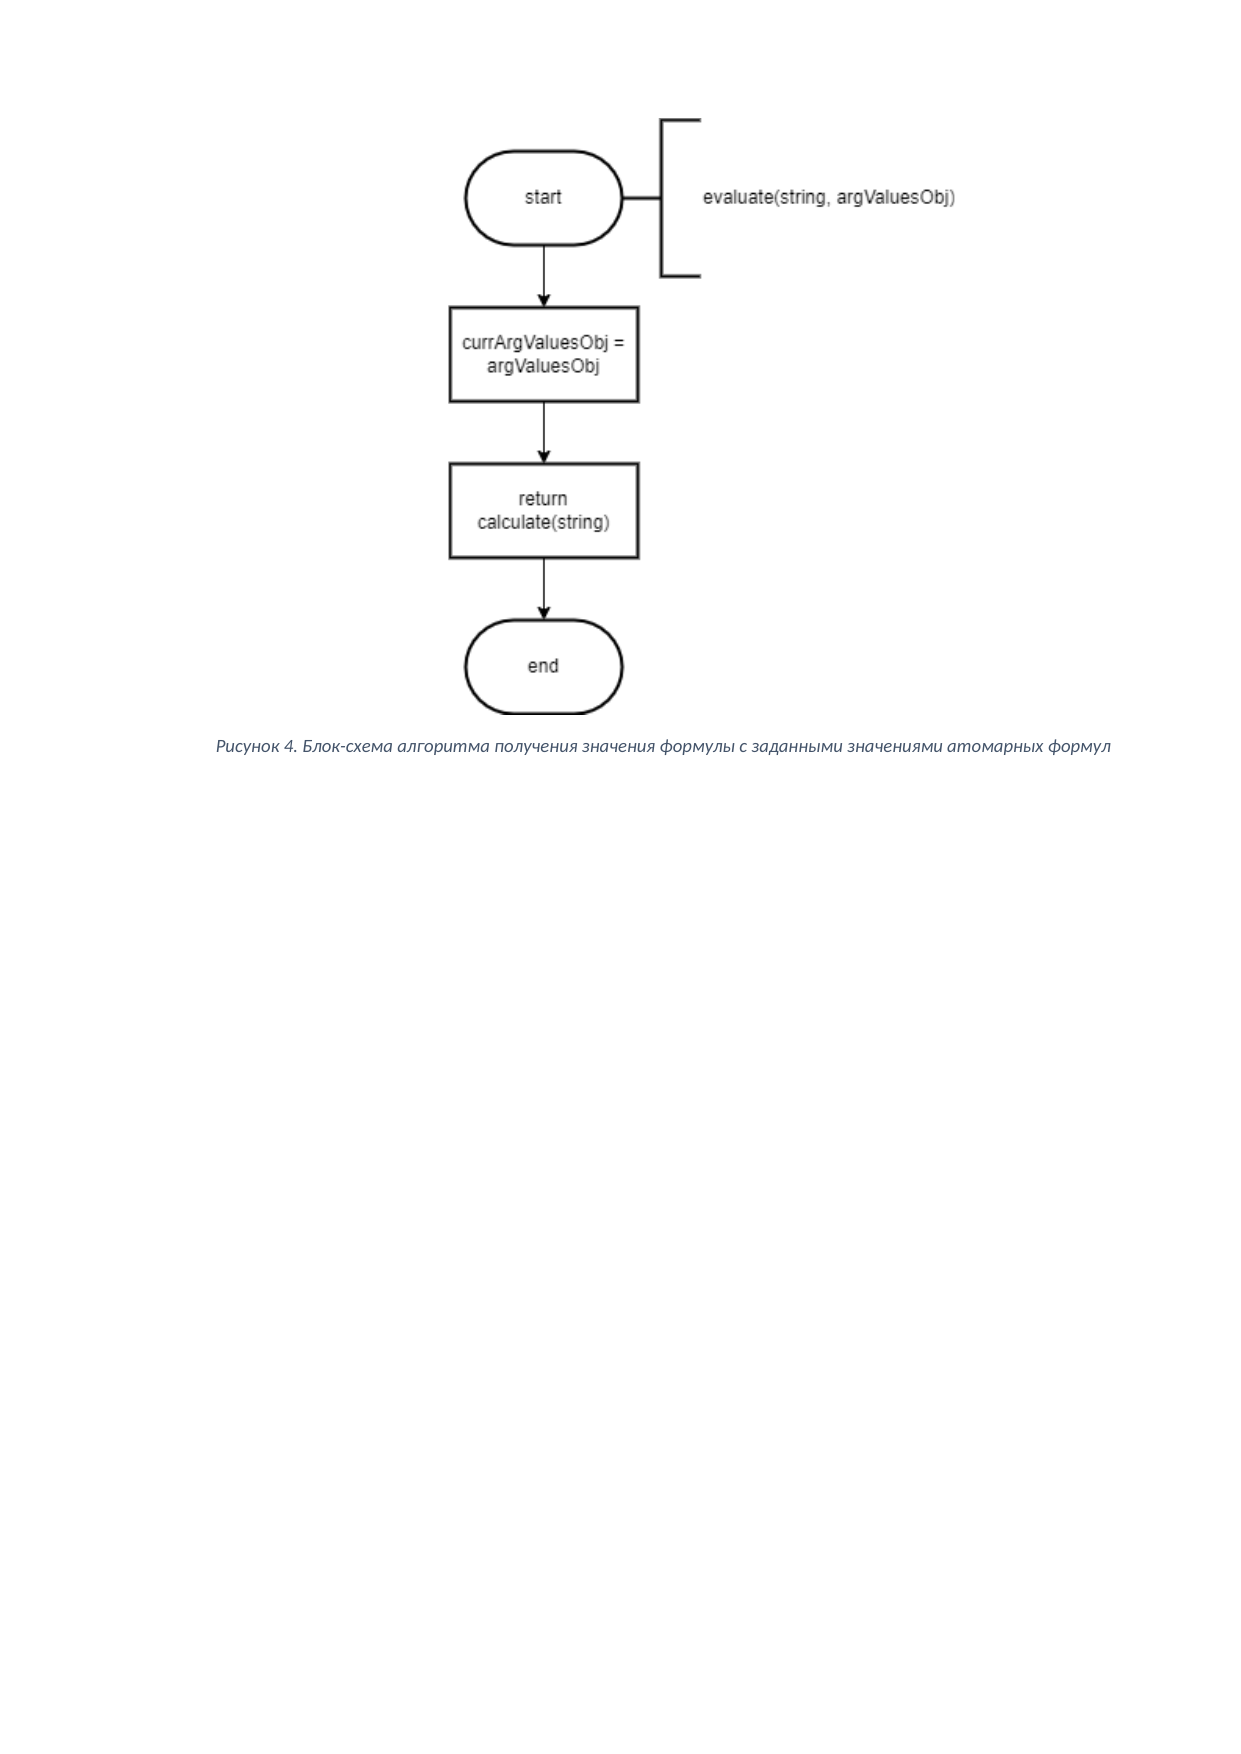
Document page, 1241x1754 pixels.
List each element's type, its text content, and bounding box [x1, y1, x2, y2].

picture [448, 118, 955, 715]
text Рисунок 4. Блок-схема алгоритма получения значения формулы с заданными значениями атомарных формул [177, 734, 1152, 757]
